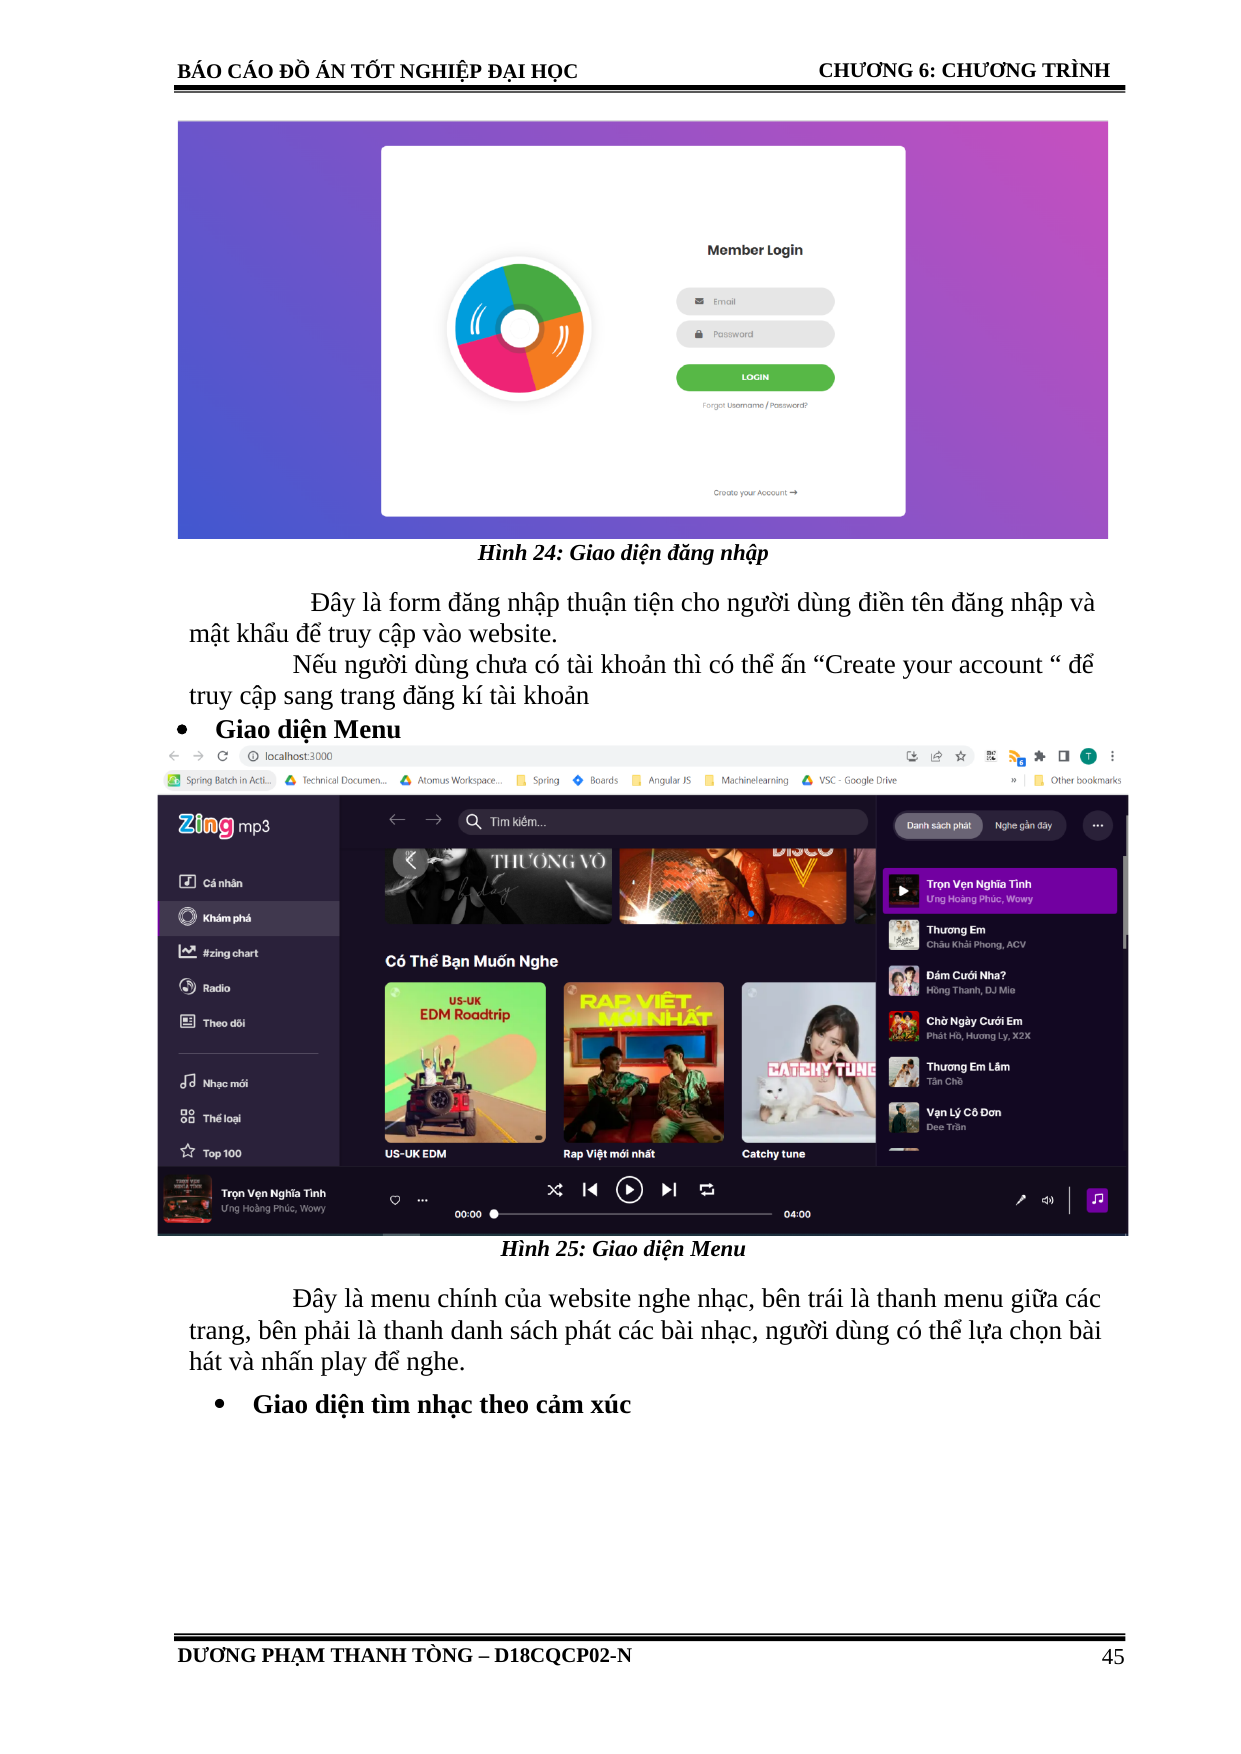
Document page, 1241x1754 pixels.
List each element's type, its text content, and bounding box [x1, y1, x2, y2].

text Đây là menu chính của website nghe nhạc, bên trái là thanh menu giữa các trang, bên phải là thanh danh sách phát các bài nhạc, người dùng có thể lựa chọn bài hát và nhấn play để nghe. [189, 1283, 1116, 1376]
subtitle Giao diện tìm nhạc theo cảm xúc [215, 1388, 1163, 1420]
picture [157, 745, 1129, 1236]
picture [177, 120, 1109, 539]
text Nếu người dùng chưa có tài khoản thì có thể ấn “Create your account “ để truy cập sang trang đăng kí tài khoản [189, 648, 1116, 711]
text Hình 24: Giao diện đăng nhập [85, 539, 1163, 565]
text Đây là form đăng nhập thuận tiện cho người dùng điền tên đăng nhập và mật khẩu để truy cập vào website. [189, 586, 1116, 648]
list Giao diện Menu [177, 714, 1163, 745]
text Hình 25: Giao diện Menu [85, 1235, 1163, 1262]
